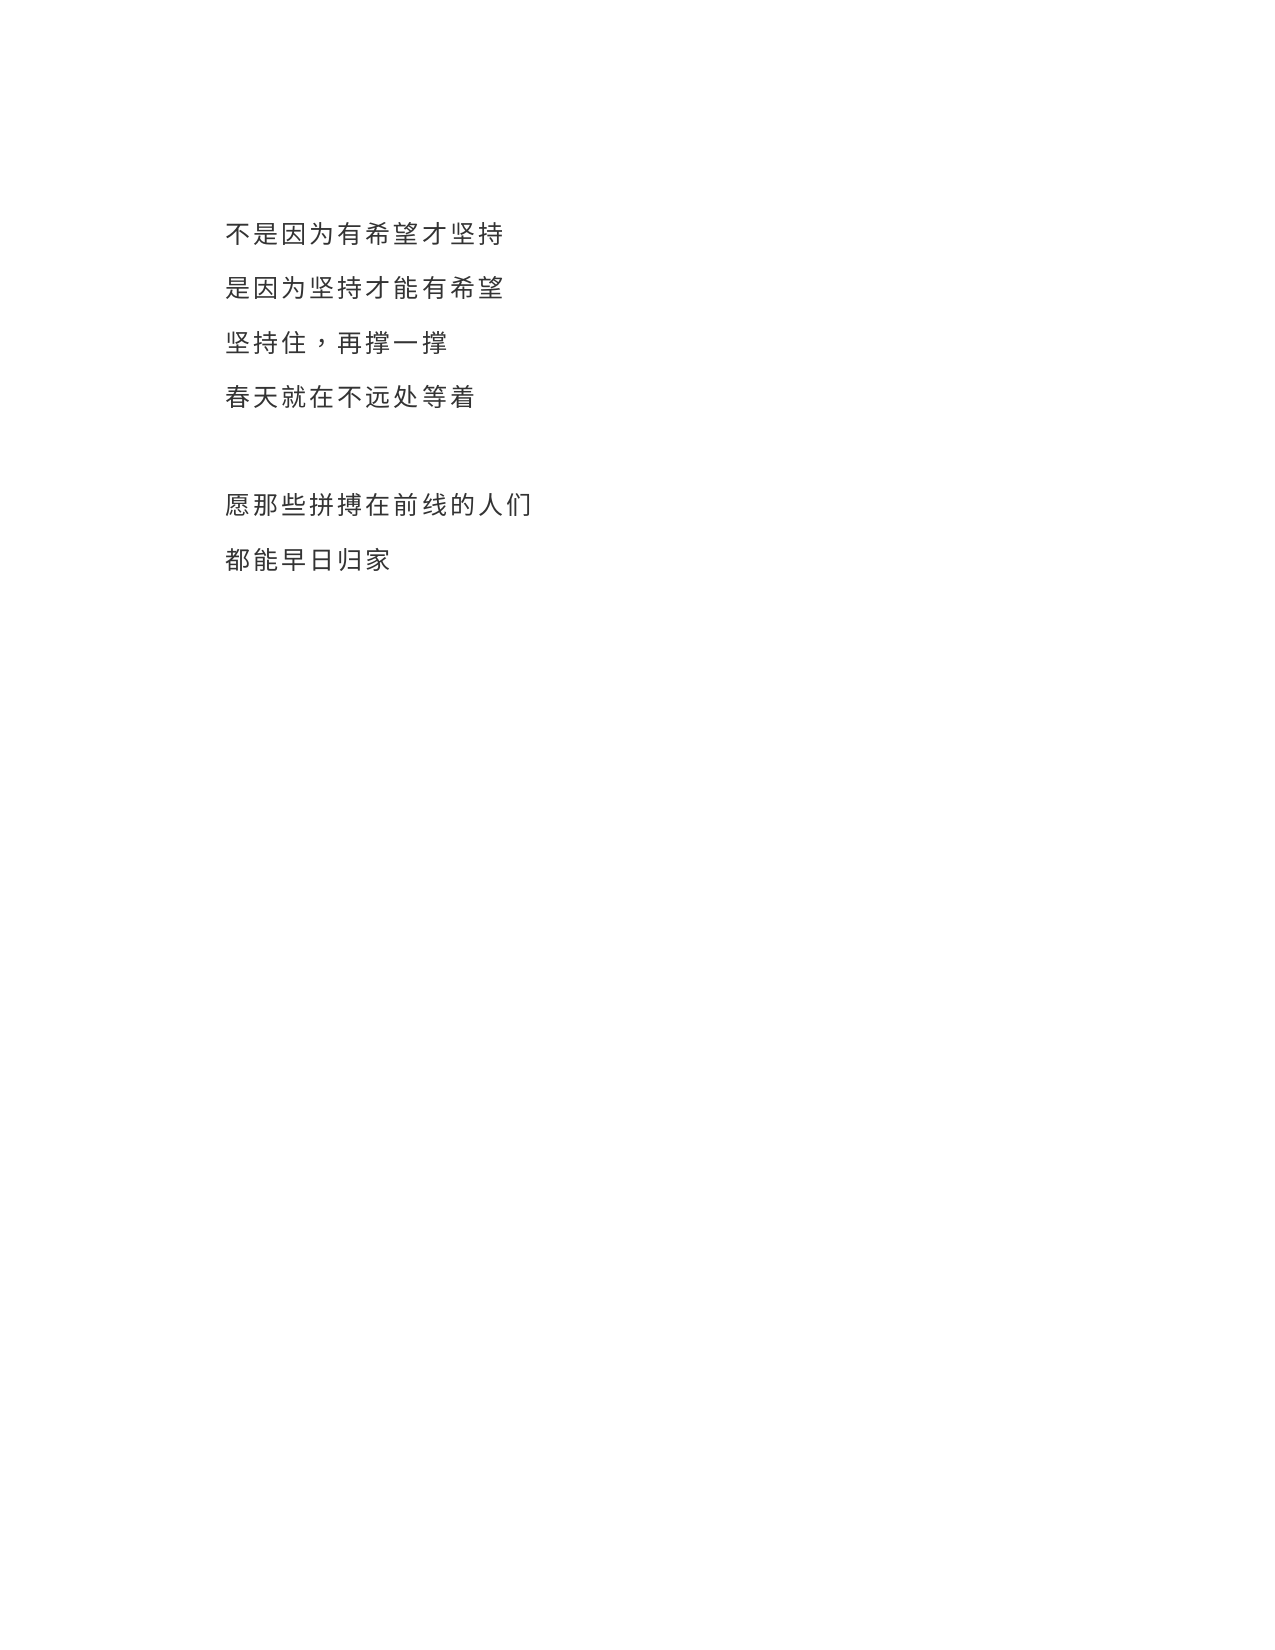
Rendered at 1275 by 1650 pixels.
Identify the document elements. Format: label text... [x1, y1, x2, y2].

text 愿那些拼搏在前线的人们 [225, 476, 1050, 522]
text 坚持住，再撑一撑 [225, 313, 1050, 359]
text 都能早日归家 [225, 530, 1050, 576]
text 春天就在不远处等着 [225, 367, 1050, 413]
text 是因为坚持才能有希望 [225, 258, 1050, 305]
text 不是因为有希望才坚持 [225, 204, 1050, 251]
